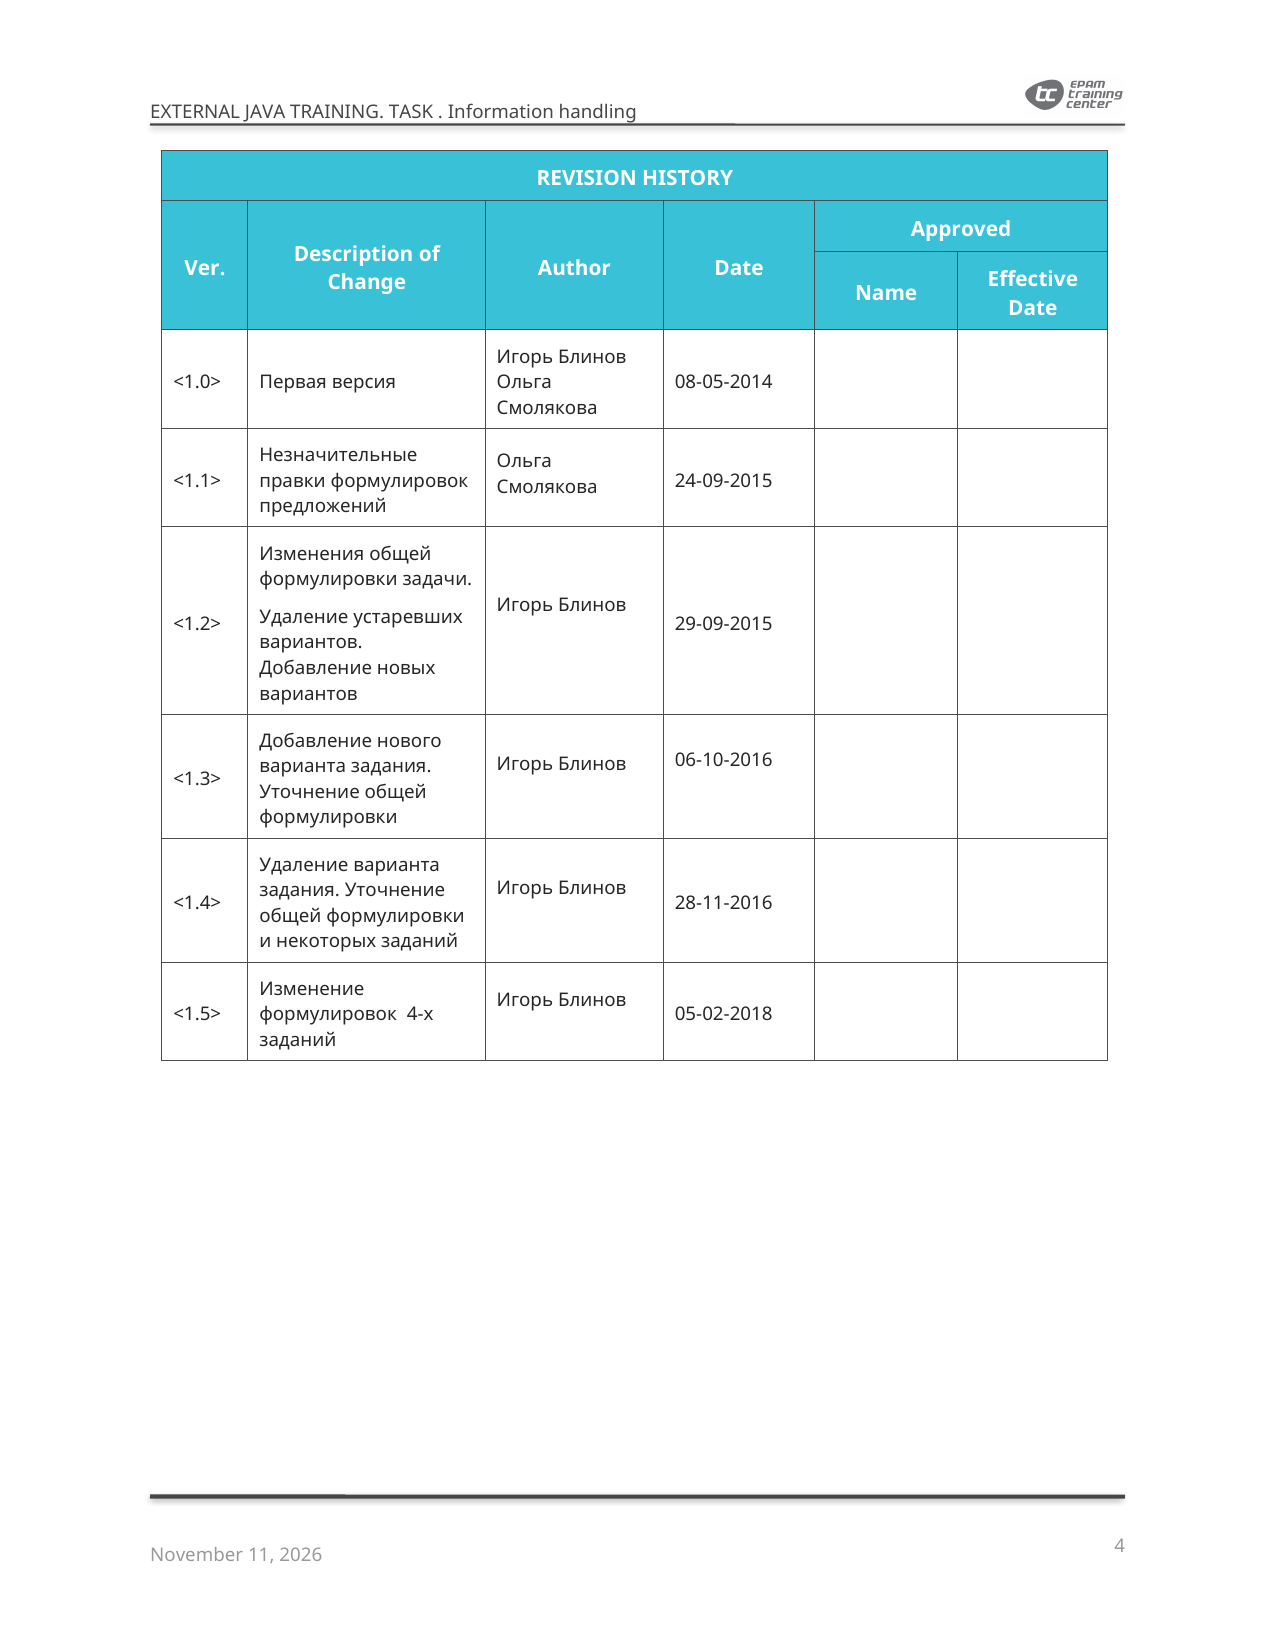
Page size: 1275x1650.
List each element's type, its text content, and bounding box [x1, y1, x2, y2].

table_cell [958, 527, 1107, 714]
table_cell Изменение формулировок 4-х заданий [248, 963, 485, 1060]
table_cell <1.1> [162, 429, 247, 526]
table_cell Первая версия [248, 330, 485, 428]
table_cell [958, 429, 1107, 526]
table_cell Игорь Блинов [486, 715, 663, 838]
table_cell Незначительные правки формулировок предложений [248, 429, 485, 526]
table_cell Игорь Блинов [486, 839, 663, 962]
table_cell [815, 429, 957, 526]
table_cell Добавление нового варианта задания. Уточнение общей формулировки [248, 715, 485, 838]
table_cell [815, 963, 957, 1060]
table_cell [958, 330, 1107, 428]
table_cell [815, 527, 957, 714]
table_cell Игорь Блинов Ольга Смолякова [486, 330, 663, 428]
table_cell Approved [815, 201, 1107, 251]
table_cell Name [815, 252, 957, 329]
table_cell 05-02-2018 [664, 963, 814, 1060]
table_cell [815, 330, 957, 428]
table_cell Удаление варианта задания. Уточнение общей формулировки и некоторых заданий [248, 839, 485, 962]
table_cell 06-10-2016 [664, 715, 814, 838]
table_cell [958, 963, 1107, 1060]
table_cell 24-09-2015 [664, 429, 814, 526]
table_cell Description of Change [248, 201, 485, 329]
table_cell [958, 839, 1107, 962]
table_cell <1.0> [162, 330, 247, 428]
table_header REVISION HISTORY [162, 151, 1107, 200]
table_cell Date [664, 201, 814, 329]
table_cell Ver. [162, 201, 247, 329]
table_cell Игорь Блинов [486, 963, 663, 1060]
table_cell 08-05-2014 [664, 330, 814, 428]
table_cell [815, 715, 957, 838]
table_cell Изменения общей формулировки задачи. Удаление устаревших вариантов. Добавление новых вариантов [248, 527, 485, 714]
table_cell [815, 839, 957, 962]
table_cell <1.3> [162, 715, 247, 838]
table_cell 29-09-2015 [664, 527, 814, 714]
table_cell <1.5> [162, 963, 247, 1060]
table_cell [958, 715, 1107, 838]
table_cell Игорь Блинов [486, 527, 663, 714]
table_cell <1.4> [162, 839, 247, 962]
table_cell Ольга Смолякова [486, 429, 663, 526]
table_cell Author [486, 201, 663, 329]
table_cell <1.2> [162, 527, 247, 714]
table_cell Effective Date [958, 252, 1107, 329]
table_cell 28-11-2016 [664, 839, 814, 962]
picture [1023, 75, 1125, 118]
